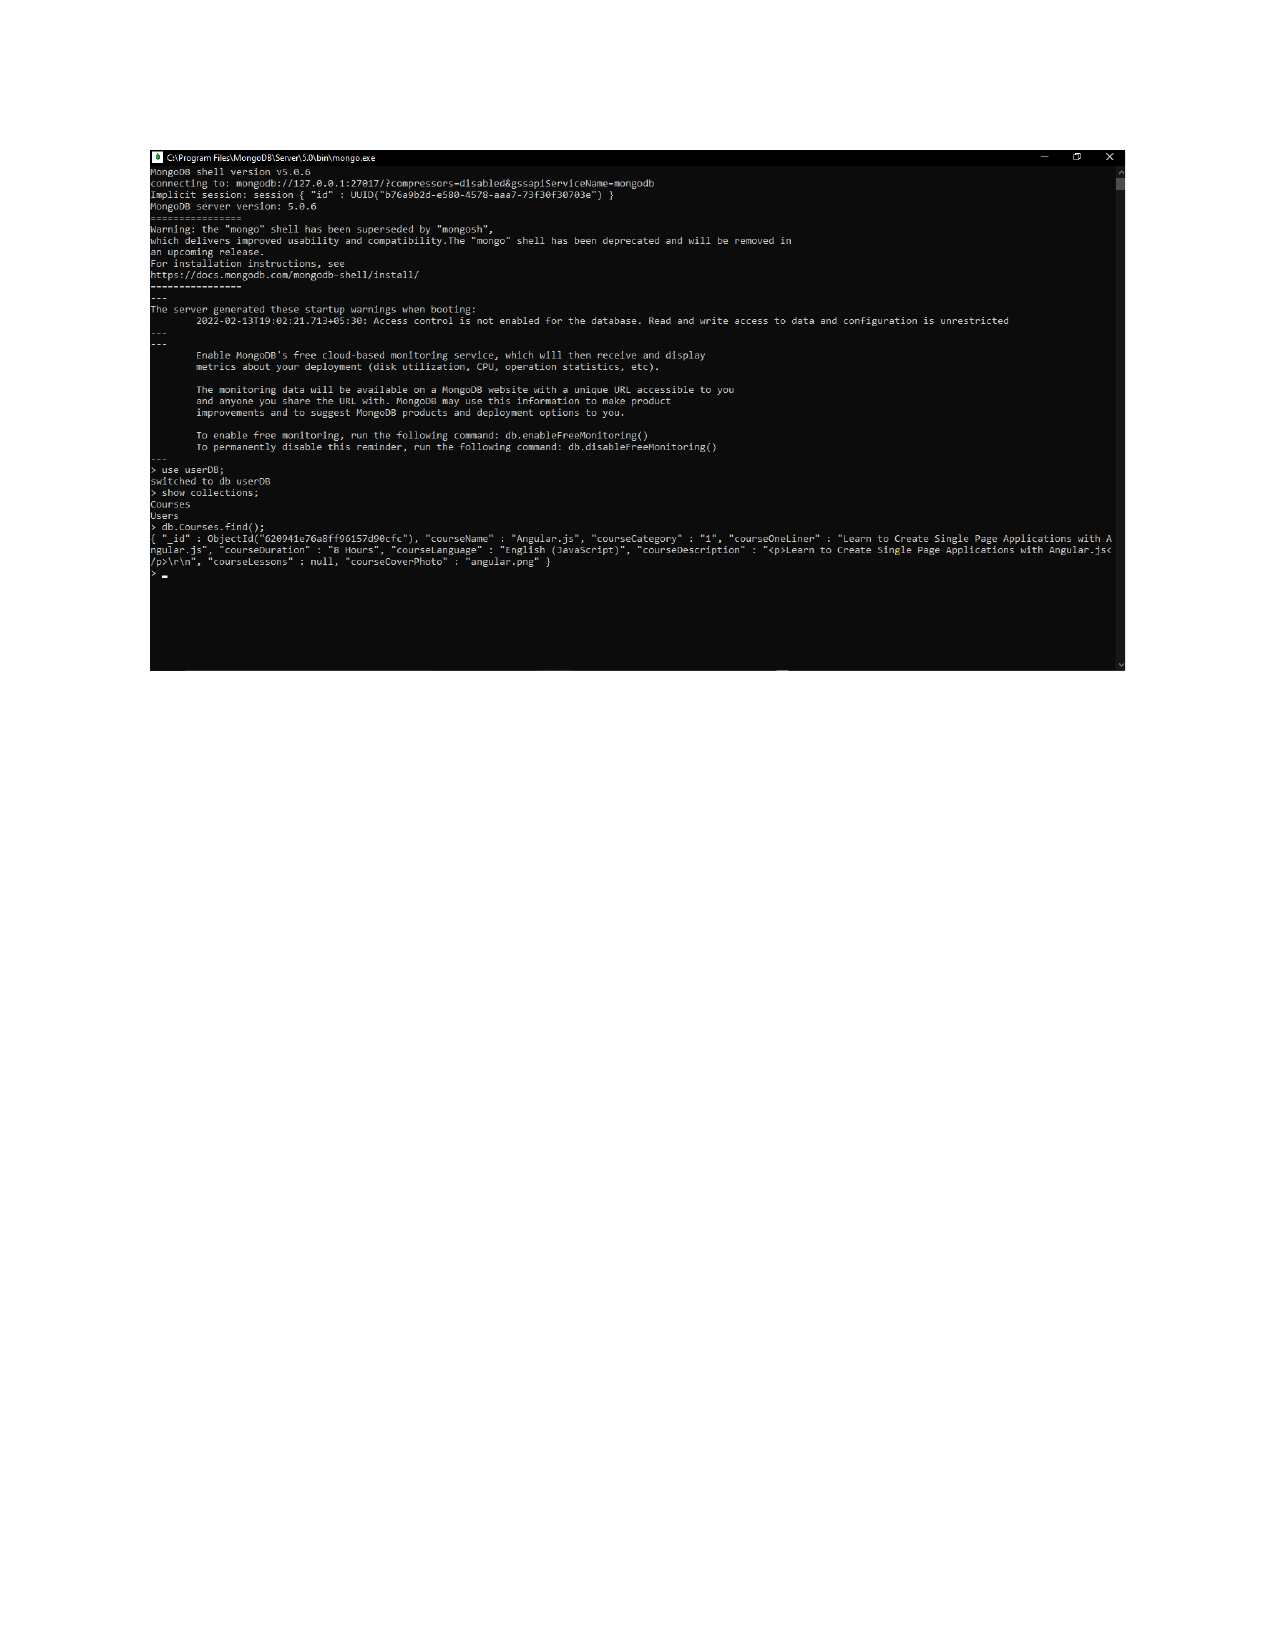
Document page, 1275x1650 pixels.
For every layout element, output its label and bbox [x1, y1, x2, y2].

picture [150, 150, 1125, 671]
